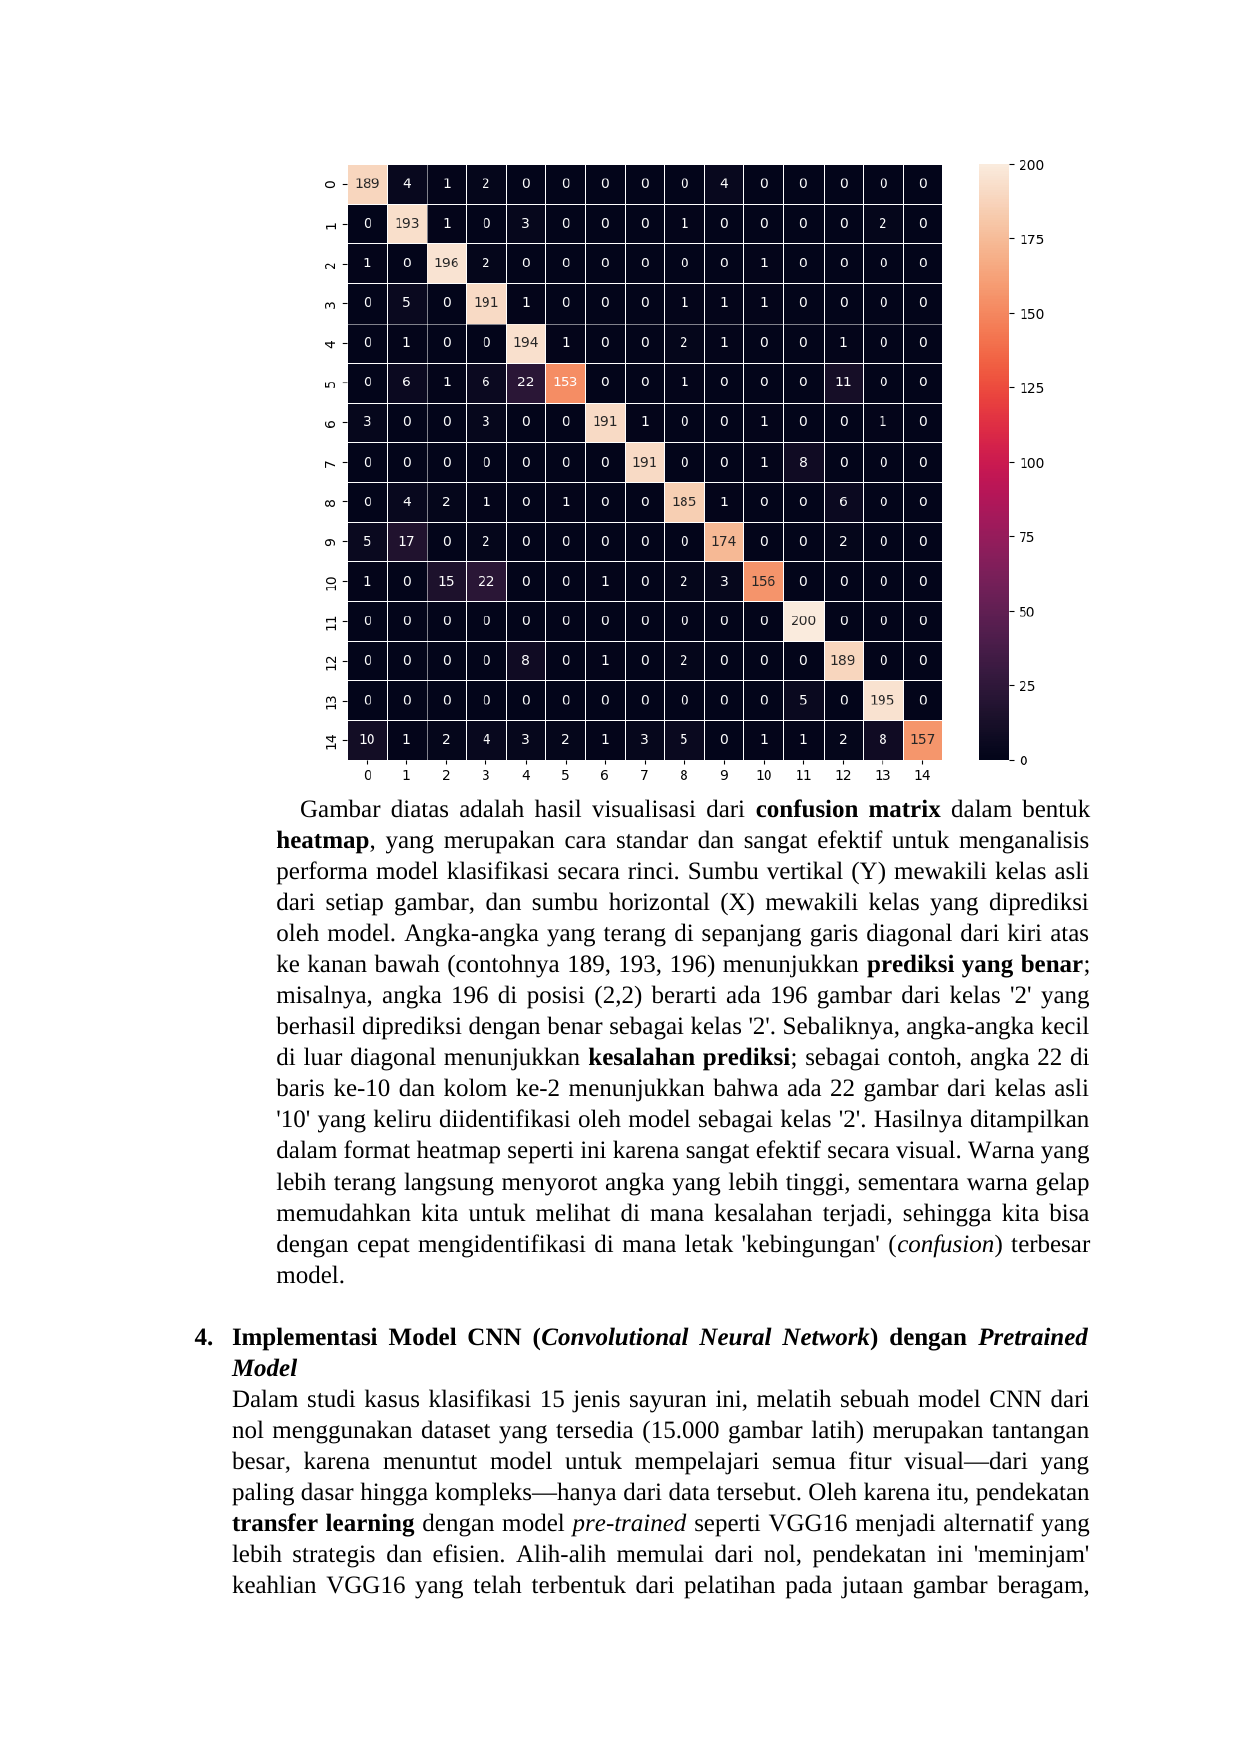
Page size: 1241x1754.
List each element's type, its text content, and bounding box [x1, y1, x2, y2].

picture [314, 150, 1053, 792]
list Gambar diatas adalah hasil visualisasi dari confusion matrix dalam bentuk heatmap, yang merupakan cara standar dan sangat efektif untuk menganalisis performa model klasifikasi secara rinci. Sumbu vertikal (Y) mewakili kelas asli dari setiap gambar, dan sumbu horizontal (X) mewakili kelas yang diprediksi oleh model. Angka-angka yang terang di sepanjang garis diagonal dari kiri atas ke kanan bawah (contohnya 189, 193, 196) menunjukkan prediksi yang benar; misalnya, angka 196 di posisi (2,2) berarti ada 196 gambar dari kelas '2' yang berhasil diprediksi dengan benar sebagai kelas '2'. Sebaliknya, angka-angka kecil di luar diagonal menunjukkan kesalahan prediksi; sebagai contoh, angka 22 di baris ke-10 dan kolom ke-2 menunjukkan bahwa ada 22 gambar dari kelas asli '10' yang keliru diidentifikasi oleh model sebagai kelas '2'. Hasilnya ditampilkan dalam format heatmap seperti ini karena sangat efektif secara visual. Warna yang lebih terang langsung menyorot angka yang lebih tinggi, sementara warna gelap memudahkan kita untuk melihat di mana kesalahan terjadi, sehingga kita bisa dengan cepat mengidentifikasi di mana letak 'kebingungan' (confusion) terbesar model. [276, 794, 1090, 1288]
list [232, 1384, 1090, 1599]
list Implementasi Model CNN (Convolutional Neural Network) dengan Pretrained Model [194, 1322, 1090, 1382]
